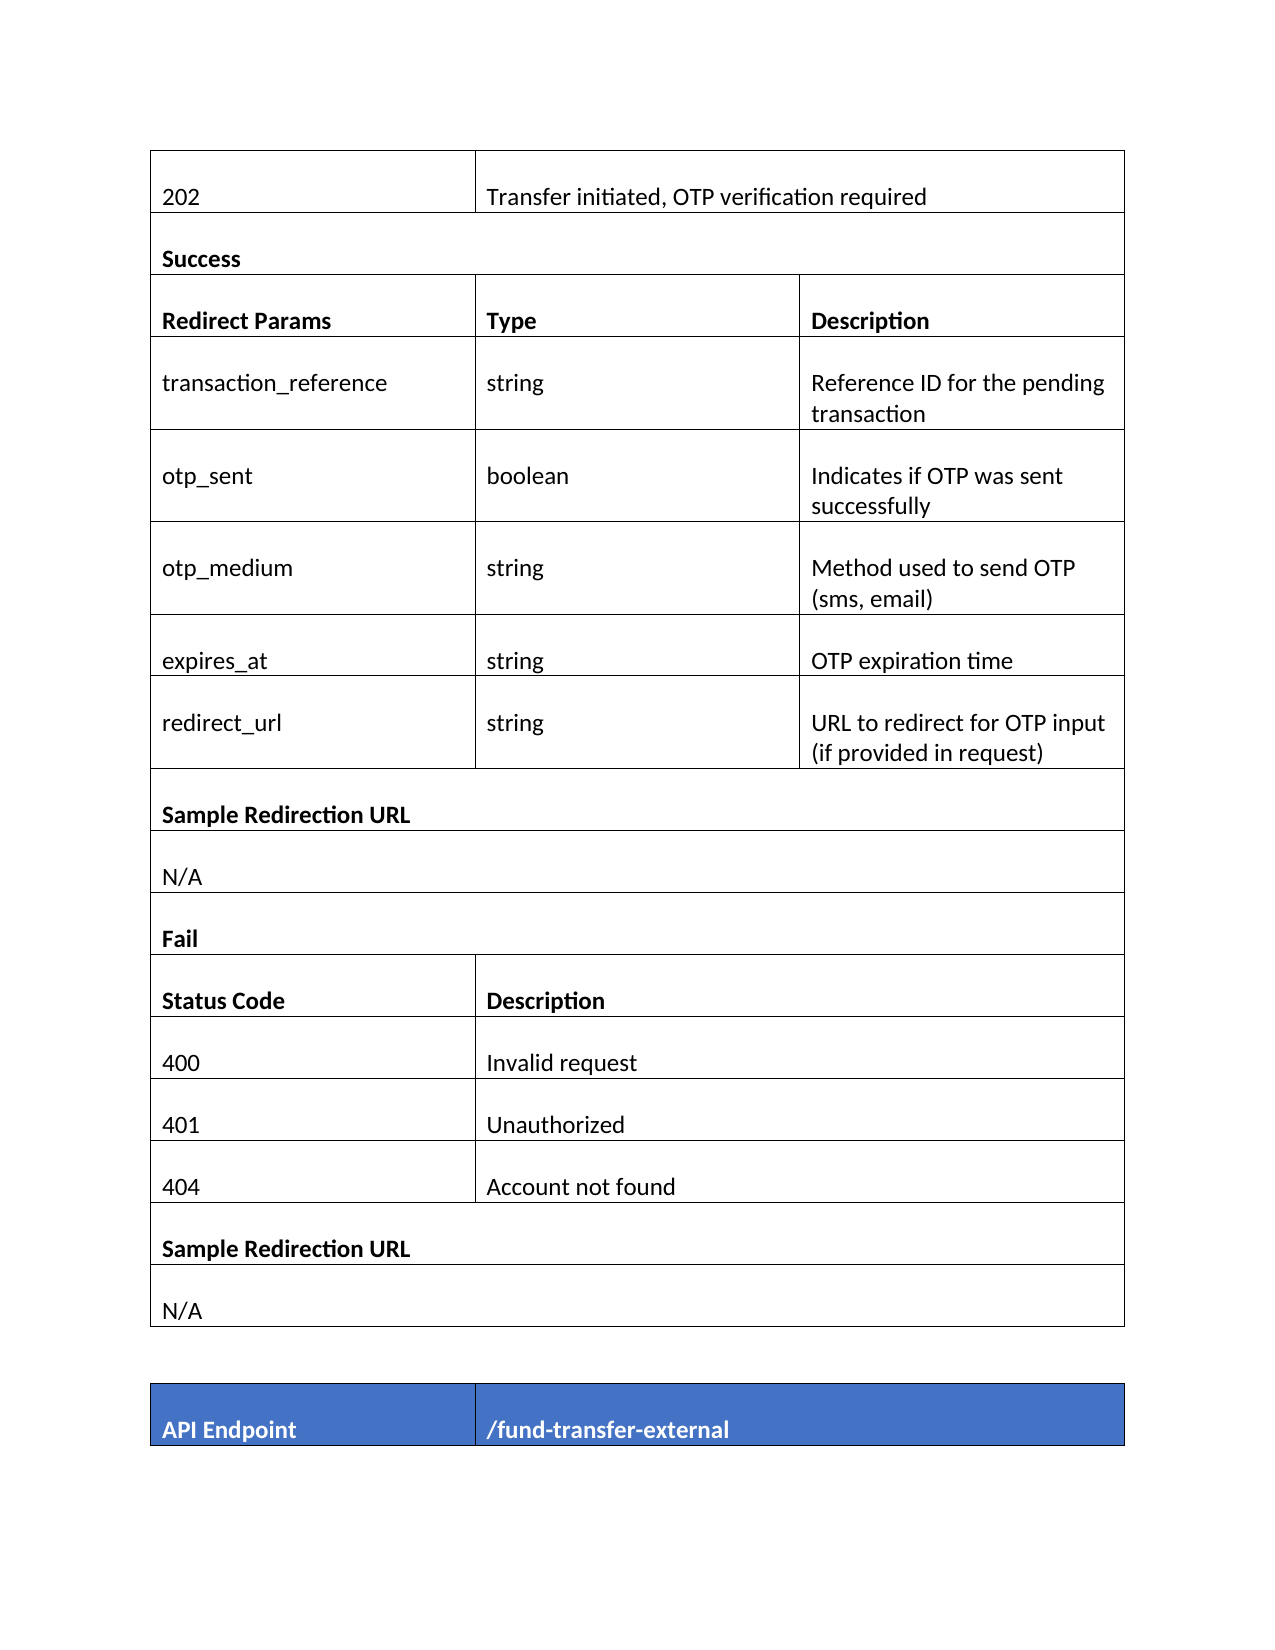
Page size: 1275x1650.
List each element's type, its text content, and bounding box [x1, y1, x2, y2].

table_cell Sample Redirection URL [151, 769, 1124, 830]
table_cell N/A [151, 1265, 1124, 1326]
table_cell Description [476, 955, 1124, 1016]
table_cell string [476, 337, 799, 428]
table_cell OTP expiration time [800, 615, 1124, 675]
table_cell Transfer initiated, OTP verification required [476, 151, 1124, 212]
table_cell Description [800, 275, 1124, 336]
table_cell Redirect Params [151, 275, 475, 336]
table_cell Account not found [476, 1141, 1124, 1202]
table_cell string [476, 522, 799, 613]
table_cell string [476, 676, 799, 768]
table_cell Indicates if OTP was sent successfully [800, 430, 1124, 521]
table_header /fund-transfer-external [476, 1384, 1124, 1445]
table_cell otp_medium [151, 522, 475, 613]
table_cell boolean [476, 430, 799, 521]
table_cell URL to redirect for OTP input (if provided in request) [800, 676, 1124, 768]
table_cell expires_at [151, 615, 475, 675]
table_header API Endpoint [151, 1384, 475, 1445]
table_cell 202 [151, 151, 475, 212]
table_cell 401 [151, 1079, 475, 1140]
table_cell redirect_url [151, 676, 475, 768]
table_cell Invalid request [476, 1017, 1124, 1078]
table_cell transaction_reference [151, 337, 475, 428]
table_cell Type [476, 275, 799, 336]
table_cell Fail [151, 893, 1124, 954]
table_cell Method used to send OTP (sms, email) [800, 522, 1124, 613]
table_cell Status Code [151, 955, 475, 1016]
table_cell otp_sent [151, 430, 475, 521]
table_cell Success [151, 213, 1124, 274]
table_cell string [476, 615, 799, 675]
table_cell 404 [151, 1141, 475, 1202]
table_cell N/A [151, 831, 1124, 892]
table_cell Reference ID for the pending transaction [800, 337, 1124, 428]
table_cell Sample Redirection URL [151, 1203, 1124, 1264]
table_cell Unauthorized [476, 1079, 1124, 1140]
table_cell 400 [151, 1017, 475, 1078]
